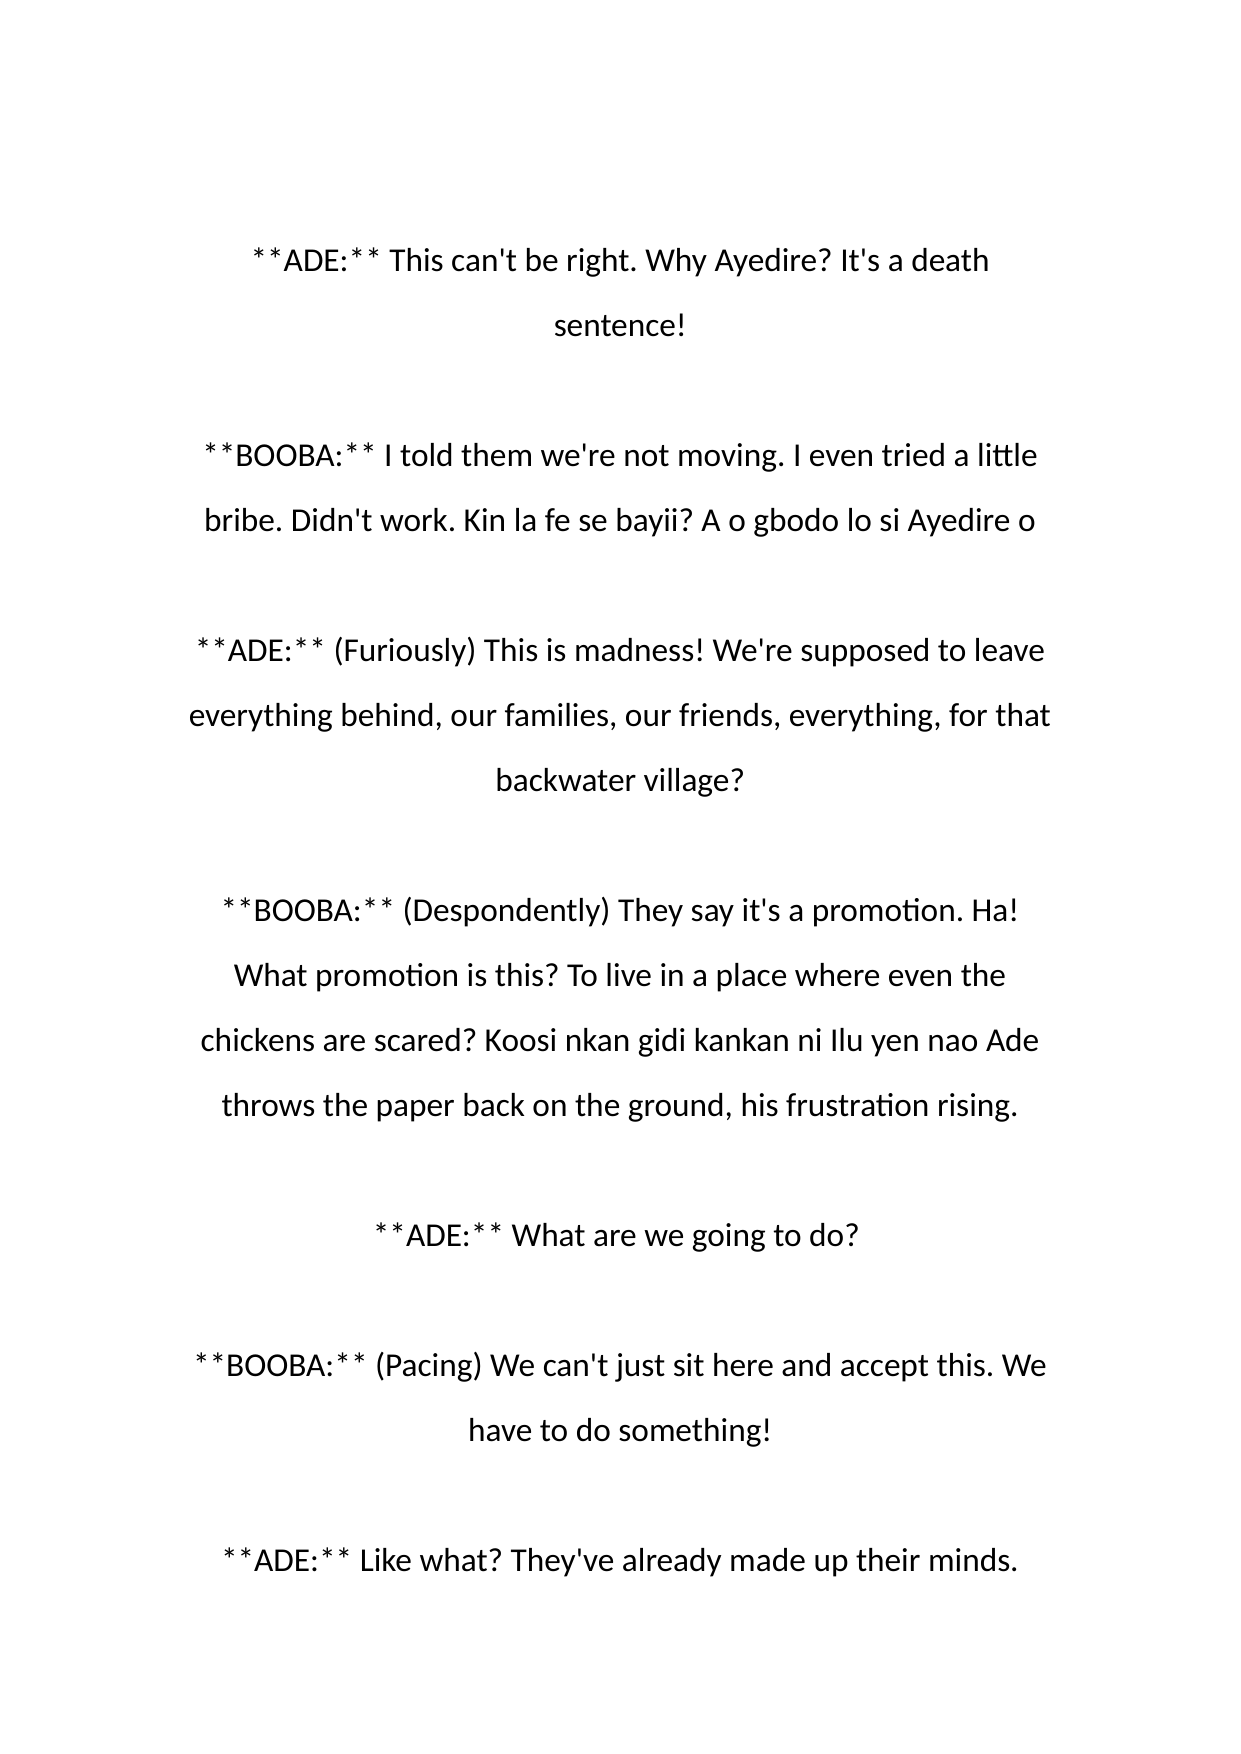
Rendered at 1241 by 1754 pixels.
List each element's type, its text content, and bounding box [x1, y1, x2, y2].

text **BOOBA:** (Despondently) They say it's a promotion. Ha! What promotion is this? To live in a place where even the chickens are scared? Koosi nkan gidi kankan ni Ilu yen nao Ade throws the paper back on the ground, his frustration rising. [187, 877, 1053, 1137]
text **BOOBA:** I told them we're not moving. I even tried a little bribe. Didn't work. Kin la fe se bayii? A o gbodo lo si Ayedire o [187, 422, 1053, 552]
text **ADE:** This can't be right. Why Ayedire? It's a death sentence! [187, 227, 1053, 357]
text **ADE:** (Furiously) This is madness! We're supposed to leave everything behind, our families, our friends, everything, for that backwater village? [187, 617, 1053, 812]
text **ADE:** Like what? They've already made up their minds. [187, 1527, 1053, 1592]
text **BOOBA:** (Pacing) We can't just sit here and accept this. We have to do something! [187, 1332, 1053, 1462]
text **ADE:** What are we going to do? [187, 1202, 1053, 1267]
